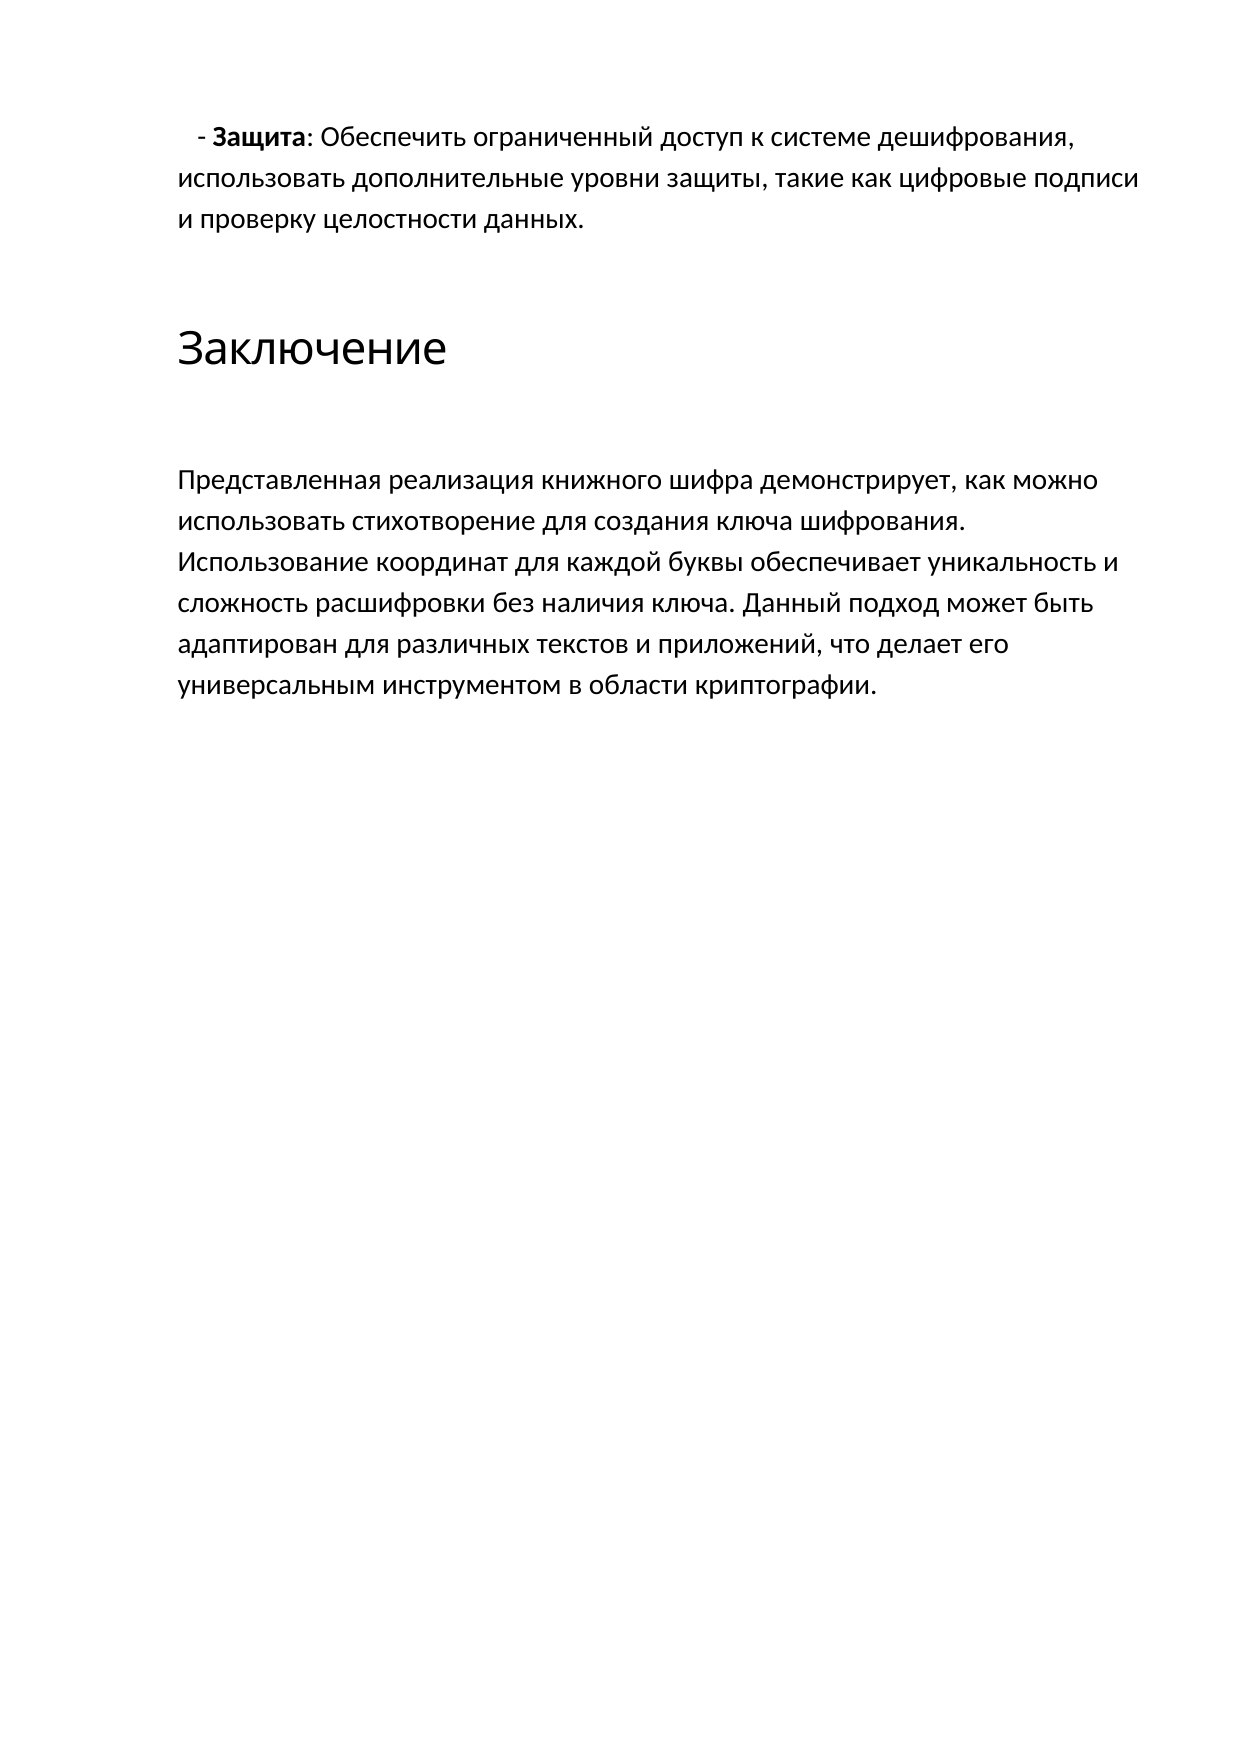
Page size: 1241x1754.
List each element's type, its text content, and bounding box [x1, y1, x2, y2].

text Представленная реализация книжного шифра демонстрирует, как можно использовать стихотворение для создания ключа шифрования. Использование координат для каждой буквы обеспечивает уникальность и сложность расшифровки без наличия ключа. Данный подход может быть адаптирован для различных текстов и приложений, что делает его универсальным инструментом в области криптографии. [177, 461, 1152, 701]
text Заключение [177, 315, 1152, 378]
text - Защита: Обеспечить ограниченный доступ к системе дешифрования, использовать дополнительные уровни защиты, такие как цифровые подписи и проверку целостности данных. [177, 118, 1152, 236]
